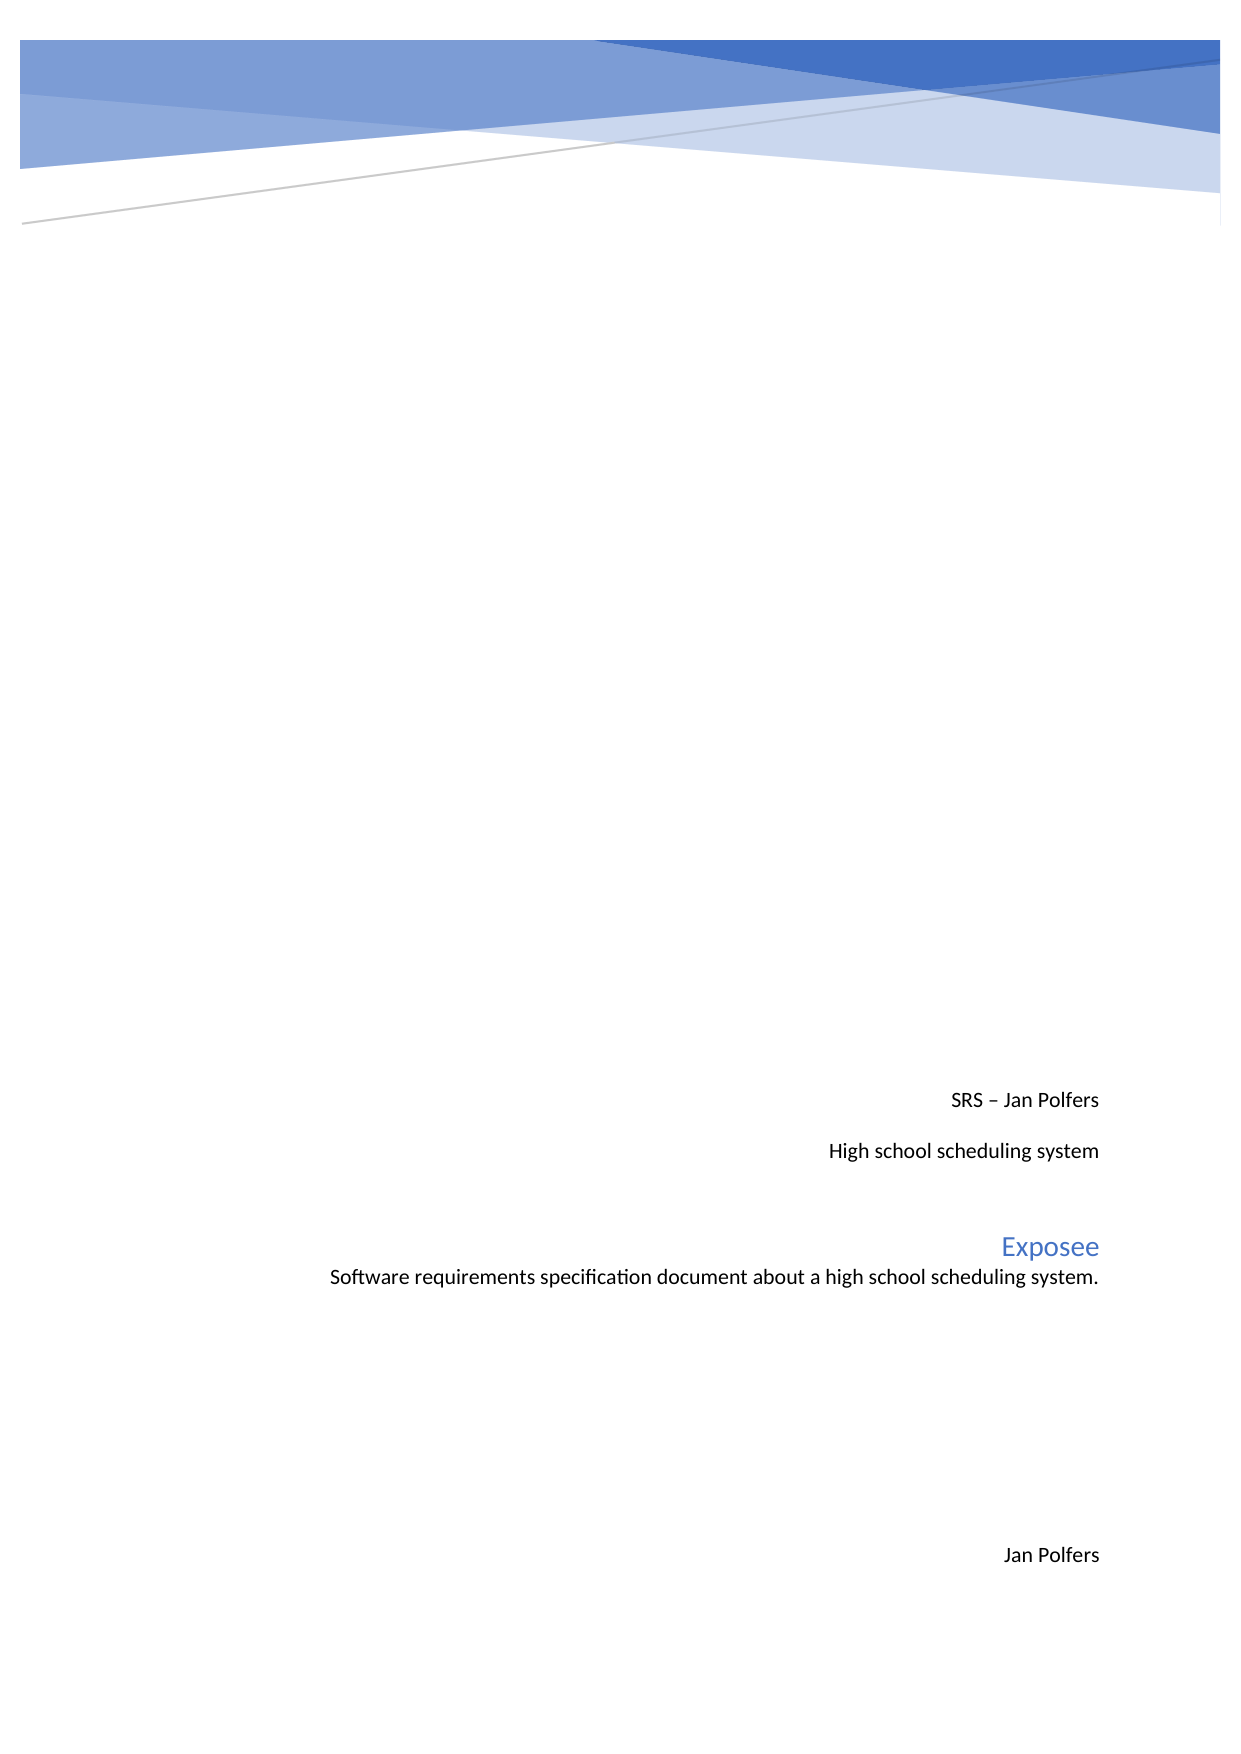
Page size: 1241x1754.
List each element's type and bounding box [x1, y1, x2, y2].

picture [20, 40, 1221, 240]
